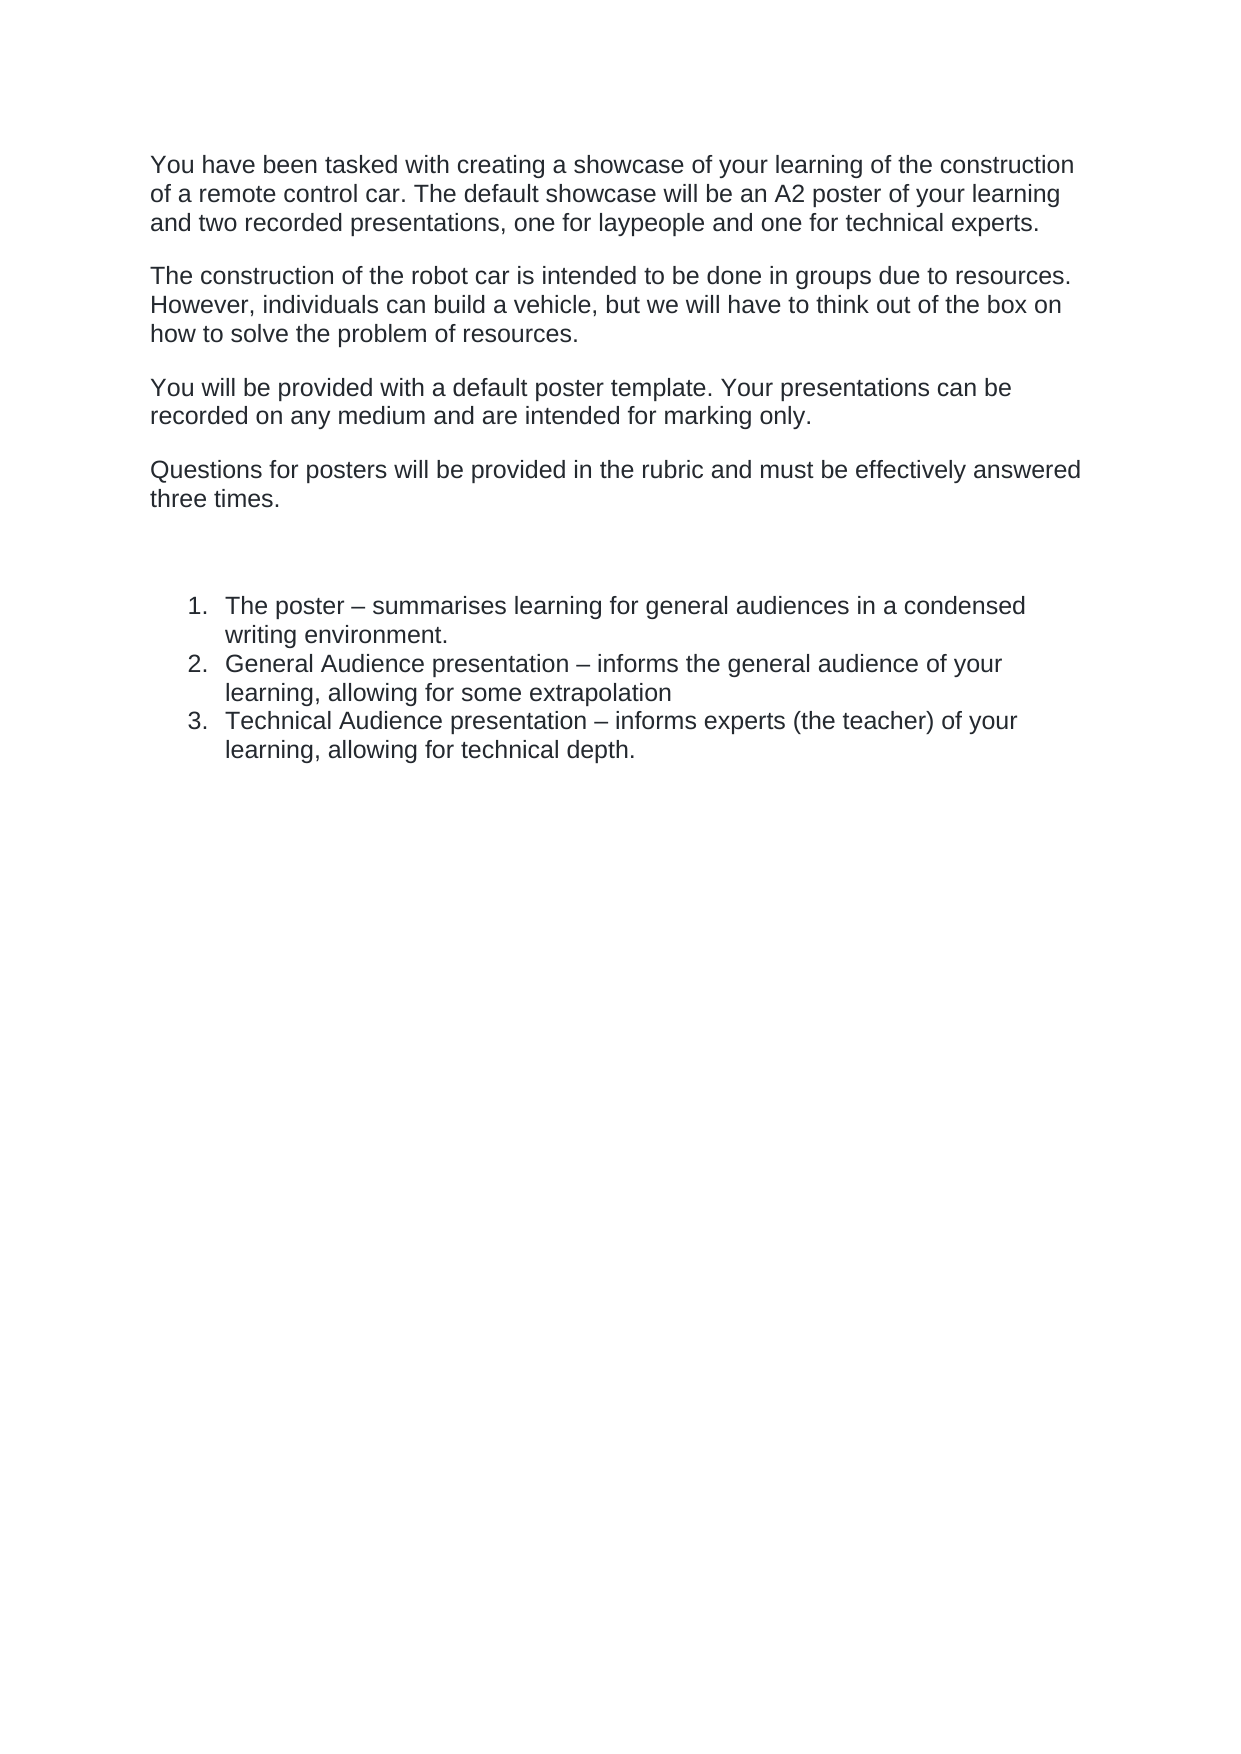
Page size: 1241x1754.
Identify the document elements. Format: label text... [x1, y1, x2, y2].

text Questions for posters will be provided in the rubric and must be effectively answered three times. [150, 455, 1090, 512]
list The poster – summarises learning for general audiences in a condensed writing environment. [187, 591, 1090, 649]
text The construction of the robot car is intended to be done in groups due to resources. However, individuals can build a vehicle, but we will have to think out of the box on how to solve the problem of resources. [150, 261, 1090, 347]
text You have been tasked with creating a showcase of your learning of the construction of a remote control car. The default showcase will be an A2 poster of your learning and two recorded presentations, one for laypeople and one for technical experts. [150, 150, 1090, 236]
text You will be provided with a default poster template. Your presentations can be recorded on any medium and are intended for marking only. [150, 372, 1090, 430]
list General Audience presentation – informs the general audience of your learning, allowing for some extrapolation [187, 649, 1090, 706]
list Technical Audience presentation – informs experts (the teacher) of your learning, allowing for technical depth. [187, 706, 1090, 764]
